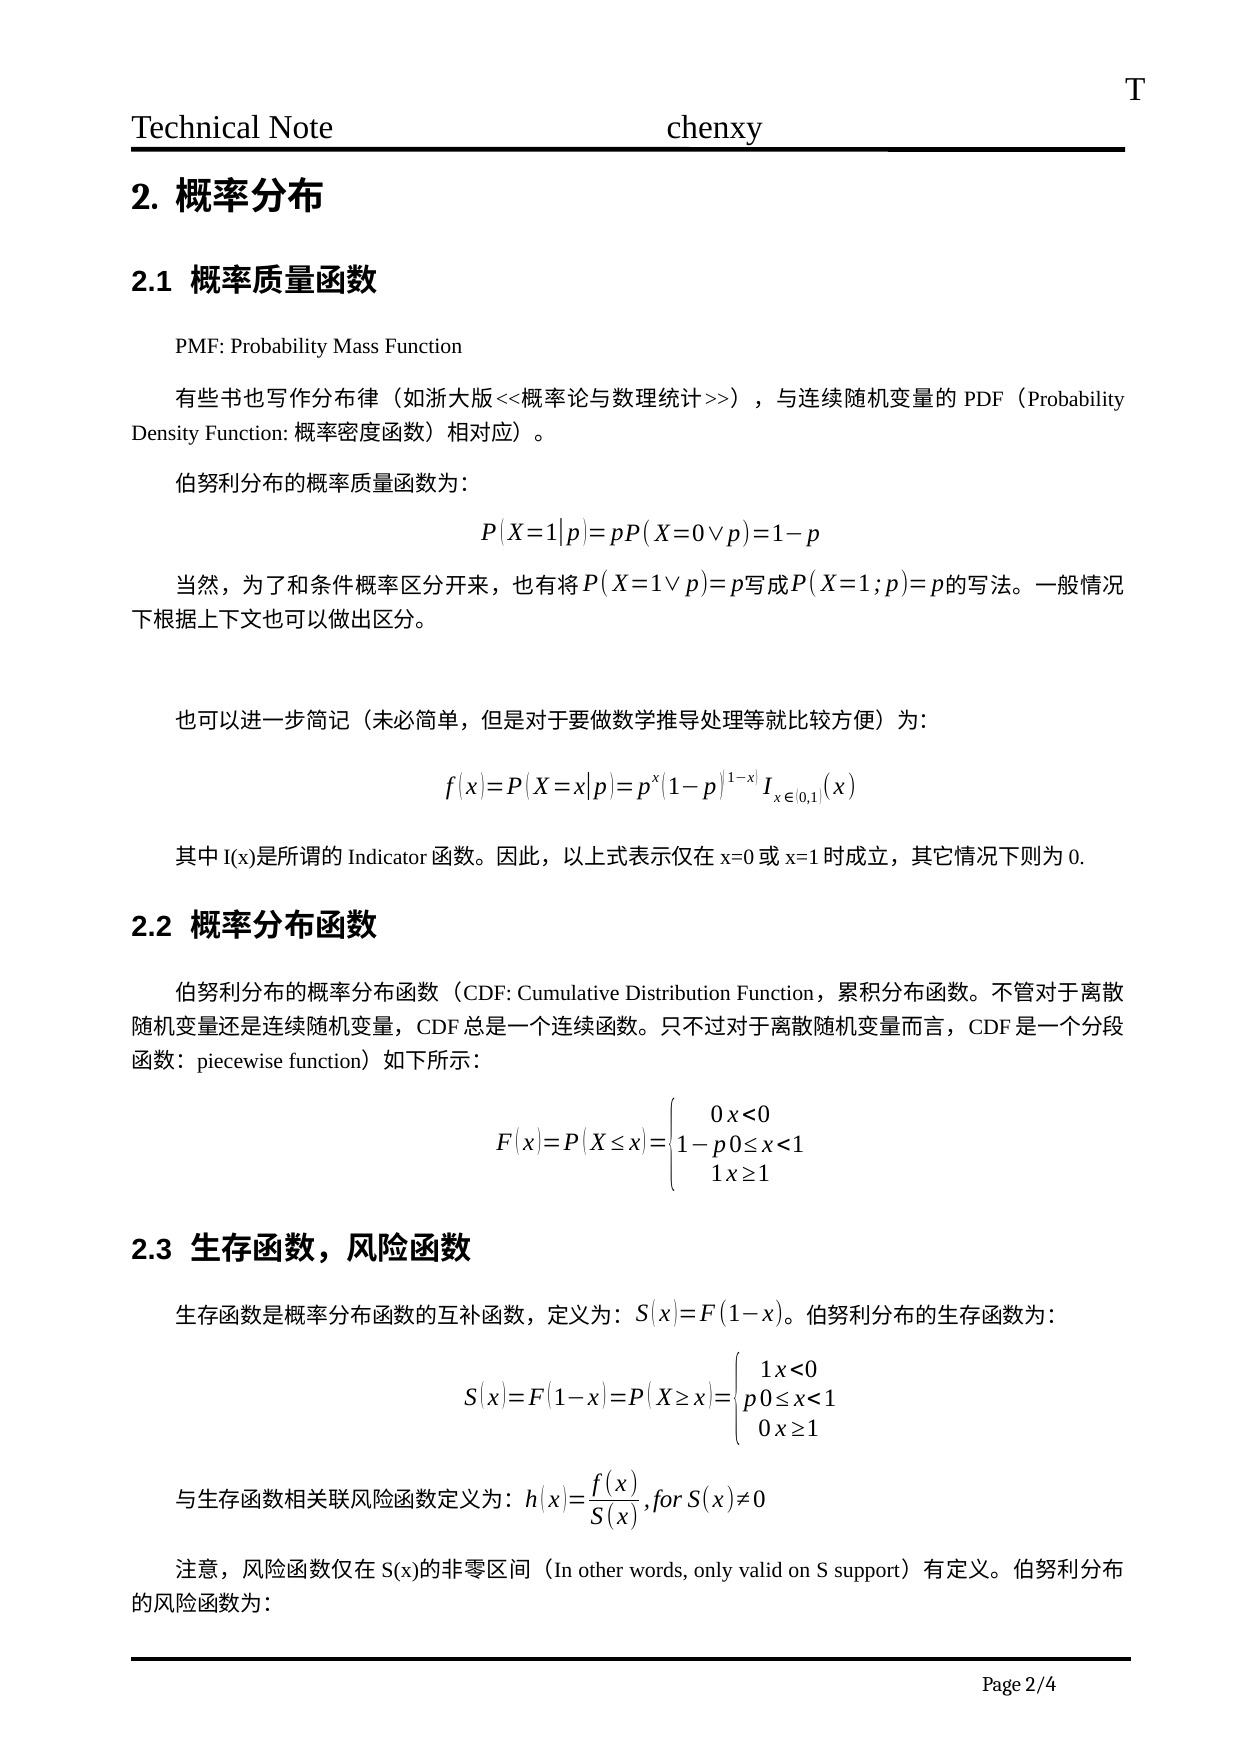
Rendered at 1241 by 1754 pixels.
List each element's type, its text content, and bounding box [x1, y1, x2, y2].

text PMF: Probability Mass Function [175, 329, 1125, 363]
text 也可以进一步简记（未必简单，但是对于要做数学推导处理等就比较方便）为： [175, 702, 1125, 736]
text 生存函数是概率分布函数的互补函数，定义为：。伯努利分布的生存函数为： [175, 1297, 1125, 1331]
subtitle 生存函数，风险函数 [131, 1212, 1125, 1279]
subtitle 概率分布函数 [131, 889, 1125, 957]
text 伯努利分布的概率分布函数（CDF: Cumulative Distribution Function，累积分布函数。不管对于离散随机变量还是连续随机变量，CDF总是一个连续函数。只不过对于离散随机变量而言，CDF是一个分段函数：piecewise function）如下所示： [131, 974, 1125, 1076]
text 有些书也写作分布律（如浙大版<<概率论与数理统计>>），与连续随机变量的PDF（Probability Density Function: 概率密度函数）相对应）。 [131, 380, 1125, 448]
text 伯努利分布的概率质量函数为： [175, 464, 1125, 498]
text 注意，风险函数仅在S(x)的非零区间（In other words, only valid on S support）有定义。伯努利分布的风险函数为： [131, 1551, 1125, 1619]
text 其中I(x)是所谓的Indicator函数。因此，以上式表示仅在x=0或x=1时成立，其它情况下则为0. [175, 838, 1125, 872]
text 当然，为了和条件概率区分开来，也有将写成的写法。一般情况下根据上下文也可以做出区分。 [131, 566, 1125, 634]
subtitle 概率分布 [131, 159, 1125, 227]
text 与生存函数相关联风险函数定义为： [175, 1466, 1125, 1534]
subtitle 概率质量函数 [131, 244, 1125, 312]
